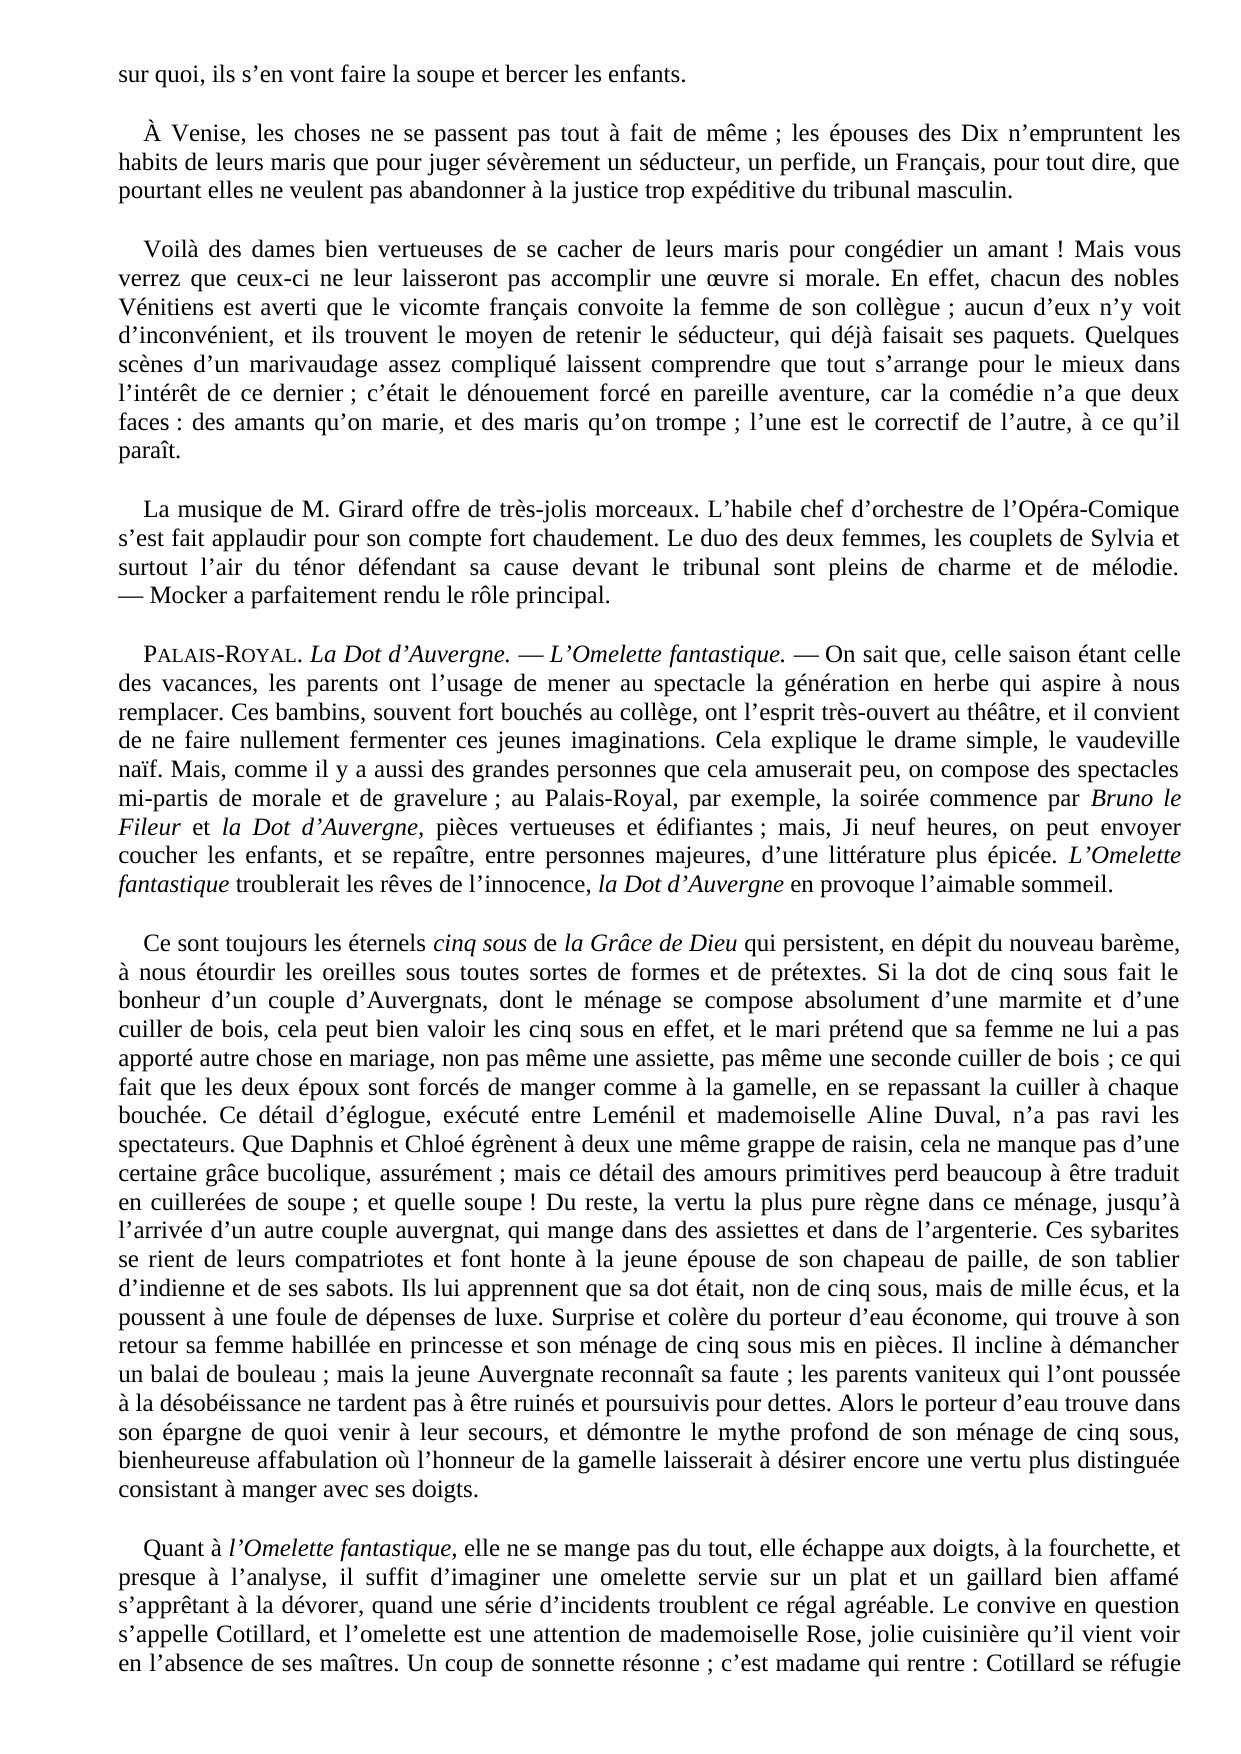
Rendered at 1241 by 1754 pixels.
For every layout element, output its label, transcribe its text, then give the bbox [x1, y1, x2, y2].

text Ce sont toujours les éternels cinq sous de la Grâce de Dieu qui persistent, en dépit du nouveau barème, à nous étourdir les oreilles sous toutes sortes de formes et de prétextes. Si la dot de cinq sous fait le bonheur d’un couple d’Auvergnats, dont le ménage se compose absolument d’une marmite et d’une cuiller de bois, cela peut bien valoir les cinq sous en effet, et le mari prétend que sa femme ne lui a pas apporté autre chose en mariage, non pas même une assiette, pas même une seconde cuiller de bois ; ce qui fait que les deux époux sont forcés de manger comme à la gamelle, en se repassant la cuiller à chaque bouchée. Ce détail d’églogue, exécuté entre Leménil et mademoiselle Aline Duval, n’a pas ravi les spectateurs. Que Daphnis et Chloé égrènent à deux une même grappe de raisin, cela ne manque pas d’une certaine grâce bucolique, assurément ; mais ce détail des amours primitives perd beaucoup à être traduit en cuillerées de soupe ; et quelle soupe ! Du reste, la vertu la plus pure règne dans ce ménage, jusqu’à l’arrivée d’un autre couple auvergnat, qui mange dans des assiettes et dans de l’argenterie. Ces sybarites se rient de leurs compatriotes et font honte à la jeune épouse de son chapeau de paille, de son tablier d’indienne et de ses sabots. Ils lui apprennent que sa dot était, non de cinq sous, mais de mille écus, et la poussent à une foule de dépenses de luxe. Surprise et colère du porteur d’eau économe, qui trouve à son retour sa femme habillée en princesse et son ménage de cinq sous mis en pièces. Il incline à démancher un balai de bouleau ; mais la jeune Auvergnate reconnaît sa faute ; les parents vaniteux qui l’ont poussée à la désobéissance ne tardent pas à être ruinés et poursuivis pour dettes. Alors le porteur d’eau trouve dans son épargne de quoi venir à leur secours, et démontre le mythe profond de son ménage de cinq sous, bienheureuse affabulation où l’honneur de la gamelle laisserait à désirer encore une vertu plus distinguée consistant à manger avec ses doigts. [118, 928, 1181, 1503]
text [118, 59, 1181, 88]
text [118, 1533, 1181, 1677]
text La musique de M. Girard offre de très-jolis morceaux. L’habile chef d’orchestre de l’Opéra-Comique s’est fait applaudir pour son compte fort chaudement. Le duo des deux femmes, les couplets de Sylvia et surtout l’air du ténor défendant sa cause devant le tribunal sont pleins de charme et de mélodie. — Mocker a parfaitement rendu le rôle principal. [118, 494, 1181, 609]
text À Venise, les choses ne se passent pas tout à fait de même ; les épouses des Dix n’empruntent les habits de leurs maris que pour juger sévèrement un séducteur, un perfide, un Français, pour tout dire, que pourtant elles ne veulent pas abandonner à la justice trop expéditive du tribunal masculin. [118, 118, 1181, 204]
text Voilà des dames bien vertueuses de se cacher de leurs maris pour congédier un amant ! Mais vous verrez que ceux-ci ne leur laisseront pas accomplir une œuvre si morale. En effet, chacun des nobles Vénitiens est averti que le vicomte français convoite la femme de son collègue ; aucun d’eux n’y voit d’inconvénient, et ils trouvent le moyen de retenir le séducteur, qui déjà faisait ses paquets. Quelques scènes d’un marivaudage assez compliqué laissent comprendre que tout s’arrange pour le mieux dans l’intérêt de ce dernier ; c’était le dénouement forcé en pareille aventure, car la comédie n’a que deux faces : des amants qu’on marie, et des maris qu’on trompe ; l’une est le correctif de l’autre, à ce qu’il paraît. [118, 234, 1181, 464]
text Palais-Royal. La Dot d’Auvergne. — L’Omelette fantastique. — On sait que, celle saison étant celle des vacances, les parents ont l’usage de mener au spectacle la génération en herbe qui aspire à nous remplacer. Ces bambins, souvent fort bouchés au collège, ont l’esprit très-ouvert au théâtre, et il convient de ne faire nullement fermenter ces jeunes imaginations. Cela explique le drame simple, le vaudeville naïf. Mais, comme il y a aussi des grandes personnes que cela amuserait peu, on compose des spectacles mi-partis de morale et de gravelure ; au Palais-Royal, par exemple, la soirée commence par Bruno le Fileur et la Dot d’Auvergne, pièces vertueuses et édifiantes ; mais, Ji neuf heures, on peut envoyer coucher les enfants, et se repaître, entre personnes majeures, d’une littérature plus épicée. L’Omelette fantastique troublerait les rêves de l’innocence, la Dot d’Auvergne en provoque l’aimable sommeil. [118, 639, 1181, 898]
